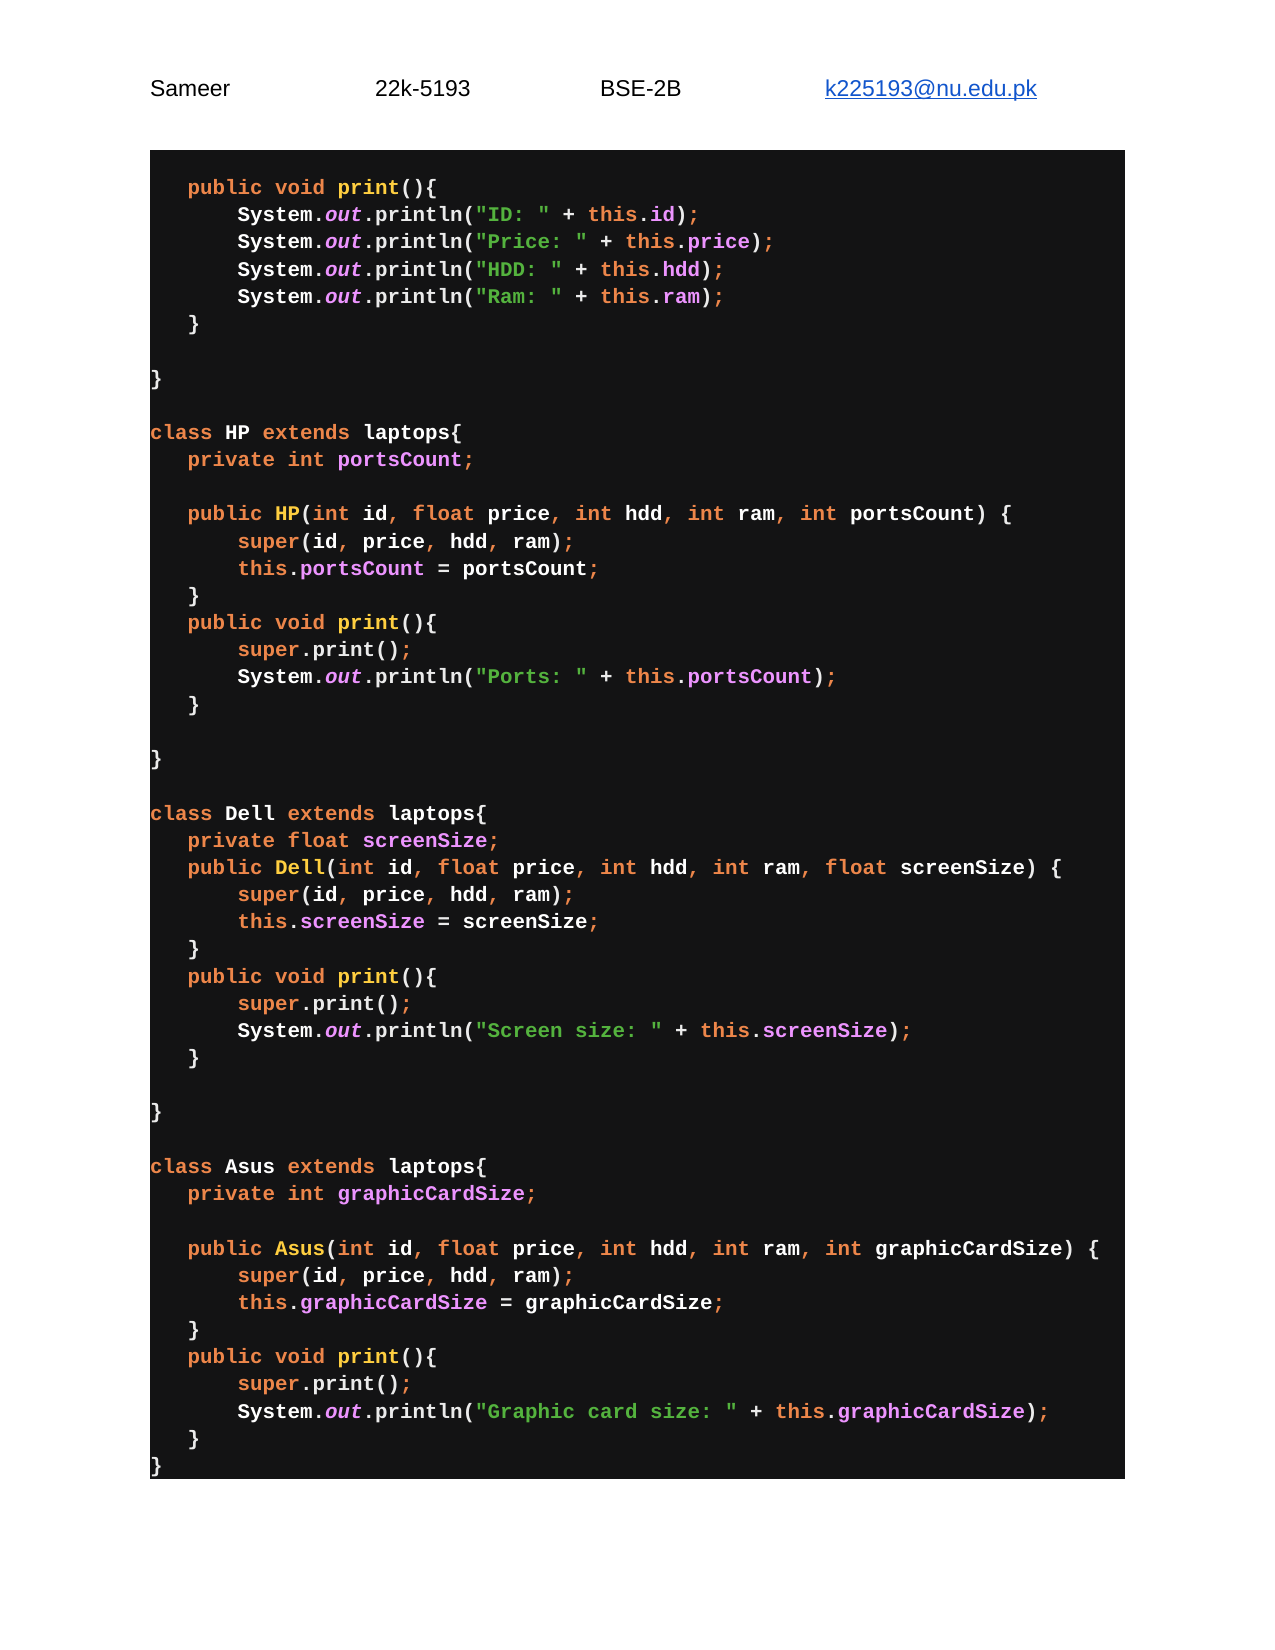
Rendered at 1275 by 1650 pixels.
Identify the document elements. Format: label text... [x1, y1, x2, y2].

text public void print(){ [150, 966, 1125, 989]
text } [150, 1102, 1125, 1125]
text class Asus extends laptops{ [150, 1156, 1125, 1179]
text System.out.println("Price: " + this.price); [150, 232, 1125, 255]
text } [150, 748, 1125, 772]
text } [150, 367, 1125, 391]
text public Dell(int id, float price, int hdd, int ram, float screenSize) { [150, 857, 1125, 881]
text System.out.println("Graphic card size: " + this.graphicCardSize); [150, 1401, 1125, 1424]
text private int graphicCardSize; [150, 1183, 1125, 1207]
text } [150, 585, 1125, 609]
text public Asus(int id, float price, int hdd, int ram, int graphicCardSize) { [150, 1237, 1125, 1261]
text private int portsCount; [150, 449, 1125, 473]
text public void print(){ [150, 612, 1125, 636]
text } [150, 1047, 1125, 1071]
text System.out.println("Screen size: " + this.screenSize); [150, 1020, 1125, 1044]
text super.print(); [150, 993, 1125, 1016]
text public void print(){ [150, 177, 1125, 201]
text public HP(int id, float price, int hdd, int ram, int portsCount) { [150, 503, 1125, 527]
text this.graphicCardSize = graphicCardSize; [150, 1292, 1125, 1316]
text System.out.println("ID: " + this.id); [150, 204, 1125, 228]
text System.out.println("Ram: " + this.ram); [150, 286, 1125, 309]
text this.portsCount = portsCount; [150, 558, 1125, 581]
text System.out.println("Ports: " + this.portsCount); [150, 667, 1125, 690]
text } [150, 1319, 1125, 1343]
text super(id, price, hdd, ram); [150, 531, 1125, 554]
text System.out.println("HDD: " + this.hdd); [150, 259, 1125, 282]
text this.screenSize = screenSize; [150, 911, 1125, 935]
text } [150, 938, 1125, 962]
text super.print(); [150, 1373, 1125, 1397]
text super(id, price, hdd, ram); [150, 1265, 1125, 1288]
text class HP extends laptops{ [150, 422, 1125, 446]
text private float screenSize; [150, 830, 1125, 853]
text class Dell extends laptops{ [150, 802, 1125, 826]
text super(id, price, hdd, ram); [150, 884, 1125, 908]
text } [150, 694, 1125, 717]
text super.print(); [150, 639, 1125, 663]
text } [150, 313, 1125, 337]
text } [150, 1428, 1125, 1451]
text public void print(){ [150, 1346, 1125, 1370]
text } [150, 1455, 1125, 1479]
